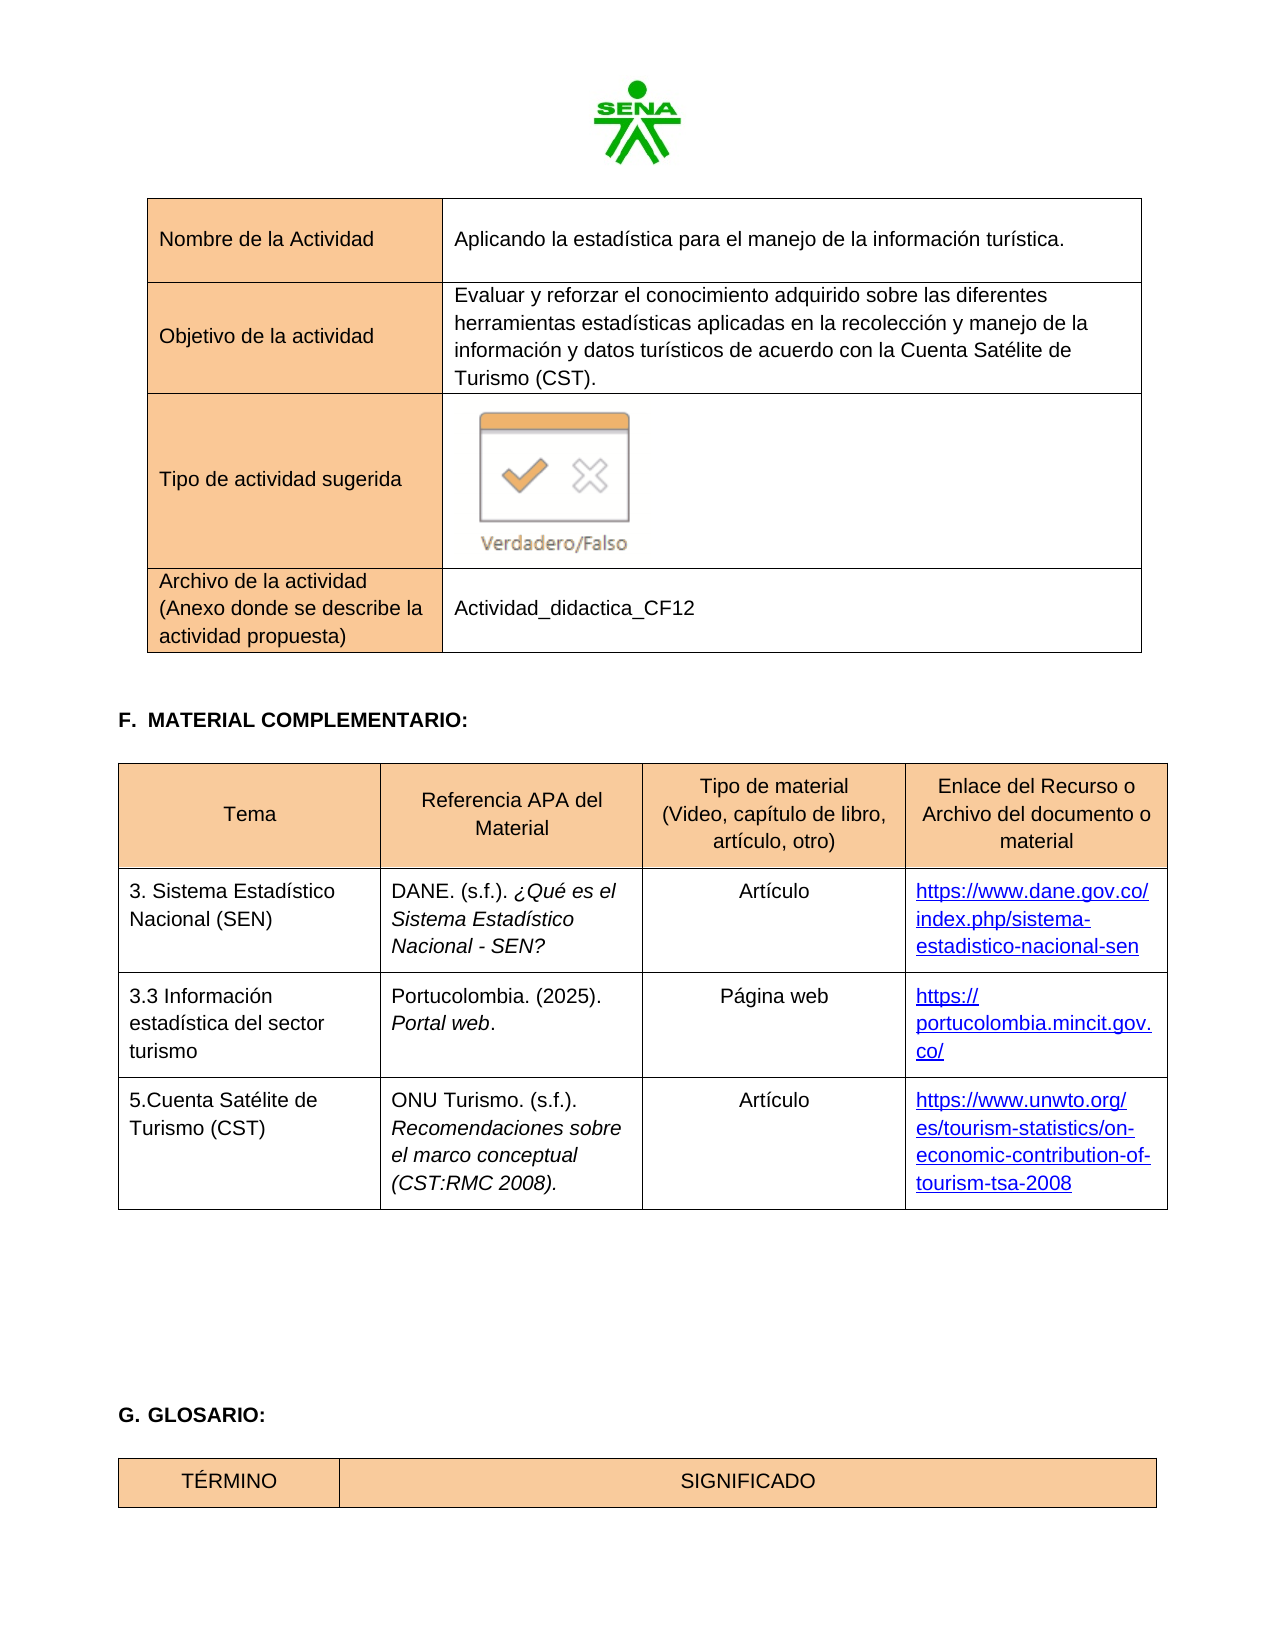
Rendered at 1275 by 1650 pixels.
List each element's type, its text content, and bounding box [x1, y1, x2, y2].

table_header Tema [119, 764, 380, 867]
table_cell Página web [643, 973, 905, 1077]
table_cell https://www.unwto.org/es/tourism-statistics/on-economic-contribution-of-tourism-tsa-2008 [906, 1078, 1167, 1209]
picture [588, 75, 687, 172]
table_cell [443, 394, 1141, 568]
table_header Enlace del Recurso o Archivo del documento o material [906, 764, 1167, 867]
table_cell 5.Cuenta Satélite de Turismo (CST) [119, 1078, 380, 1209]
table_header SIGNIFICADO [340, 1459, 1156, 1507]
list GLOSARIO: [118, 1402, 1157, 1426]
table_header Referencia APA del Material [381, 764, 642, 867]
table_cell Aplicando la estadística para el manejo de la información turística. [443, 199, 1141, 282]
table_cell https://www.dane.gov.co/index.php/sistema-estadistico-nacional-sen [906, 869, 1167, 972]
table_cell Artículo [643, 869, 905, 972]
table_cell Actividad_didactica_CF12 [443, 569, 1141, 652]
table_cell ONU Turismo. (s.f.). Recomendaciones sobre el marco conceptual (CST:RMC 2008). [381, 1078, 642, 1209]
table_cell 3. Sistema Estadístico Nacional (SEN) [119, 869, 380, 972]
table_cell Objetivo de la actividad [148, 283, 442, 393]
table_cell Portucolombia. (2025). Portal web. [381, 973, 642, 1077]
table_cell Nombre de la Actividad [148, 199, 442, 282]
table_cell https://portucolombia.mincit.gov.co/ [906, 973, 1167, 1077]
table_header TÉRMINO [119, 1459, 339, 1507]
table_cell 3.3 Información estadística del sector turismo [119, 973, 380, 1077]
list MATERIAL COMPLEMENTARIO: [118, 708, 1157, 732]
table_cell Evaluar y reforzar el conocimiento adquirido sobre las diferentes herramientas estadísticas aplicadas en la recolección y manejo de la información y datos turísticos de acuerdo con la Cuenta Satélite de Turismo (CST). [443, 283, 1141, 393]
table_header Tipo de material (Video, capítulo de libro, artículo, otro) [643, 764, 905, 867]
table_cell Tipo de actividad sugerida [148, 394, 442, 568]
table_cell DANE. (s.f.). ¿Qué es el Sistema Estadístico Nacional - SEN? [381, 869, 642, 972]
table_cell Archivo de la actividad (Anexo donde se describe la actividad propuesta) [148, 569, 442, 652]
picture [454, 394, 652, 564]
table_cell Artículo [643, 1078, 905, 1209]
